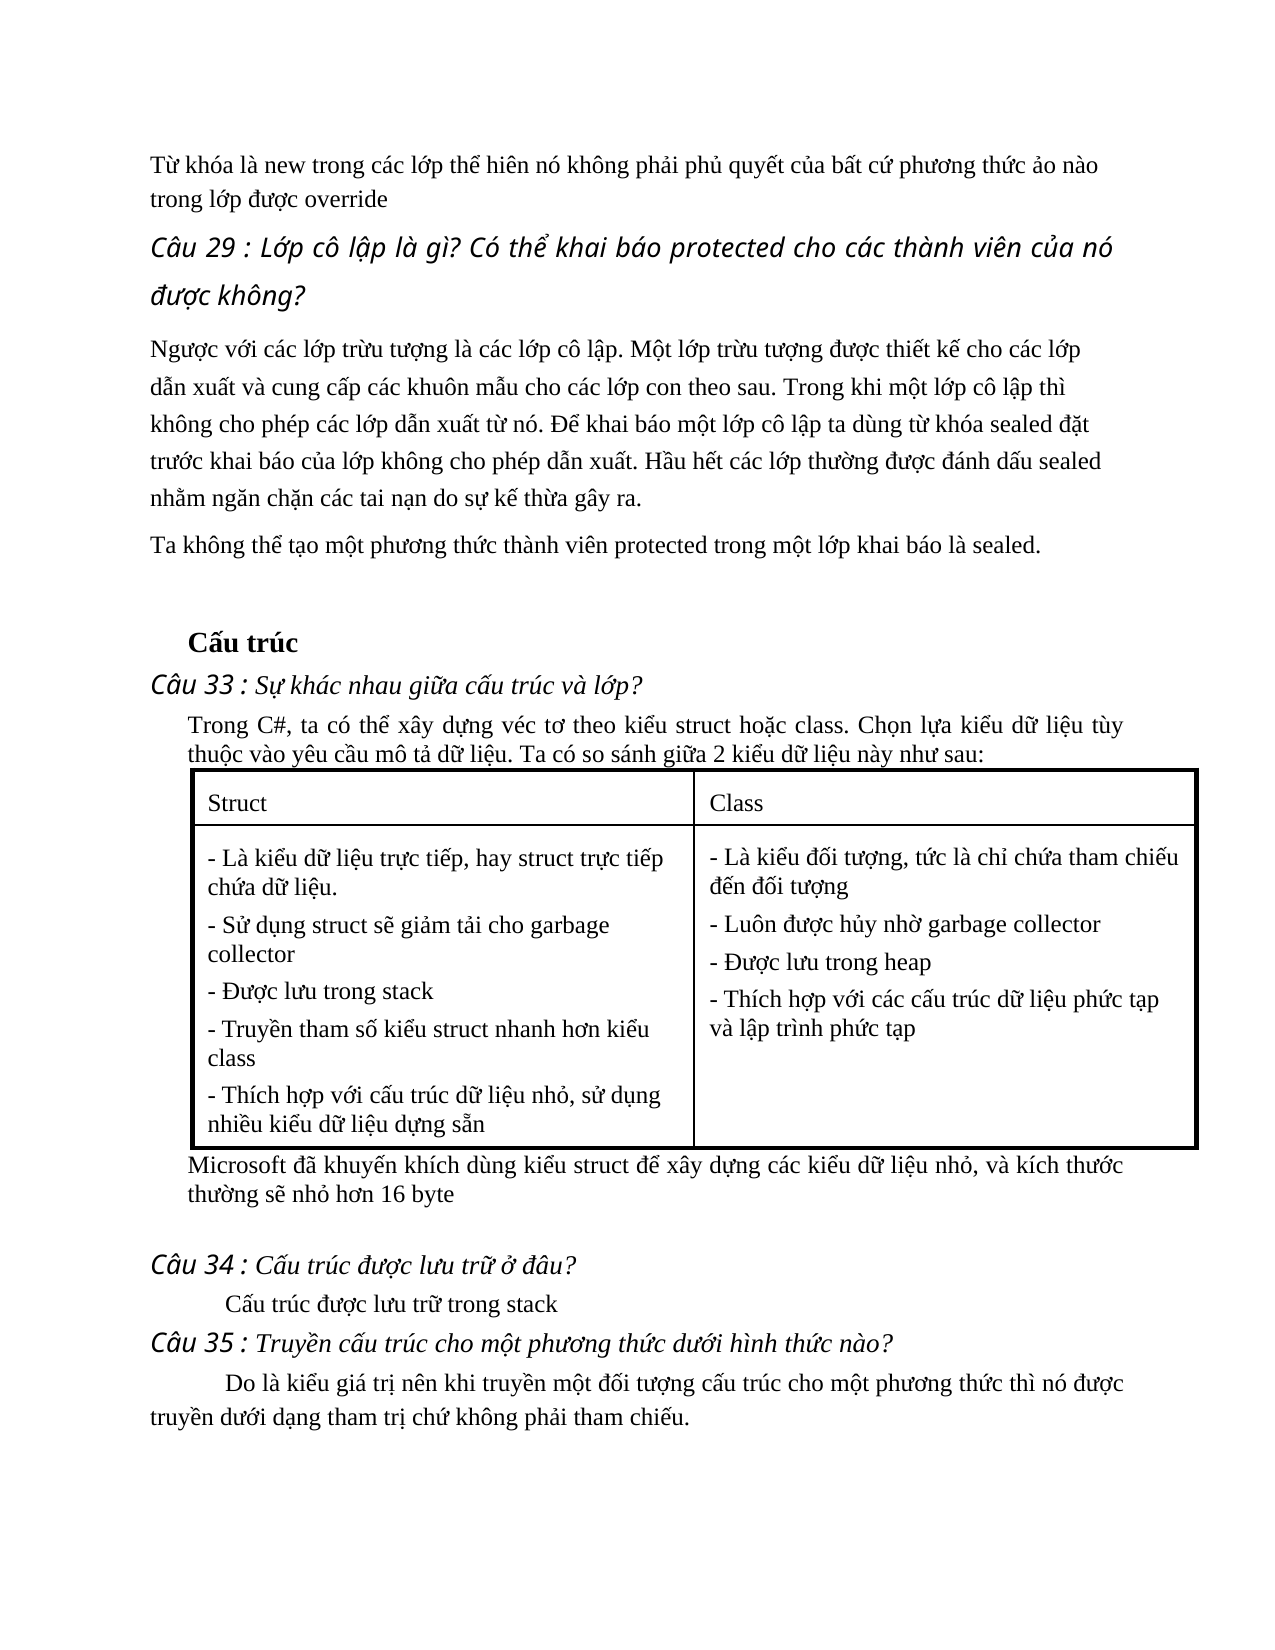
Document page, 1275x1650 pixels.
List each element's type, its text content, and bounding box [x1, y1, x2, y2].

text Câu 33 : Sự khác nhau giữa cấu trúc và lớp? [150, 666, 1125, 703]
text Cấu trúc [187, 626, 1125, 659]
table_header Struct [195, 772, 693, 824]
text Trong C#, ta có thể xây dựng véc tơ theo kiểu struct hoặc class. Chọn lựa kiểu dữ liệu tùy thuộc vào yêu cầu mô tả dữ liệu. Ta có so sánh giữa 2 kiểu dữ liệu này như sau: [187, 710, 1125, 767]
text Câu 34 : Cấu trúc được lưu trữ ở đâu? [150, 1245, 1125, 1282]
table_header Class [695, 772, 1194, 824]
text Ngược với các lớp trừu tượng là các lớp cô lập. Một lớp trừu tượng được thiết kế cho các lớp dẫn xuất và cung cấp các khuôn mẫu cho các lớp con theo sau. Trong khi một lớp cô lập thì không cho phép các lớp dẫn xuất từ nó. Để khai báo một lớp cô lập ta dùng từ khóa sealed đặt trước khai báo của lớp không cho phép dẫn xuất. Hầu hết các lớp thường được đánh dấu sealed nhằm ngăn chặn các tai nạn do sự kế thừa gây ra. [150, 334, 1116, 512]
table_cell - Là kiểu dữ liệu trực tiếp, hay struct trực tiếp chứa dữ liệu. - Sử dụng struct sẽ giảm tải cho garbage collector - Được lưu trong stack - Truyền tham số kiểu struct nhanh hơn kiểu class - Thích hợp với cấu trúc dữ liệu nhỏ, sử dụng nhiều kiểu dữ liệu dựng sẵn [195, 826, 693, 1146]
text Microsoft đã khuyến khích dùng kiểu struct để xây dựng các kiểu dữ liệu nhỏ, và kích thước thường sẽ nhỏ hơn 16 byte [187, 1150, 1125, 1208]
text Do là kiểu giá trị nên khi truyền một đối tượng cấu trúc cho một phương thức thì nó được truyền dưới dạng tham trị chứ không phải tham chiếu. [150, 1368, 1125, 1431]
table_cell - Là kiểu đối tượng, tức là chỉ chứa tham chiếu đến đối tượng - Luôn được hủy nhờ garbage collector - Được lưu trong heap - Thích hợp với các cấu trúc dữ liệu phức tạp và lập trình phức tạp [695, 826, 1194, 1146]
text Câu 35 : Truyền cấu trúc cho một phương thức dưới hình thức nào? [150, 1324, 1125, 1361]
text Câu 29 : Lớp cô lập là gì? Có thể khai báo protected cho các thành viên của nó được không? [150, 229, 1116, 313]
text Từ khóa là new trong các lớp thể hiên nó không phải phủ quyết của bất cứ phương thức ảo nào trong lớp được override [150, 150, 1125, 213]
text Ta không thể tạo một phương thức thành viên protected trong một lớp khai báo là sealed. [150, 531, 1116, 559]
text Cấu trúc được lưu trữ trong stack [150, 1289, 1125, 1318]
